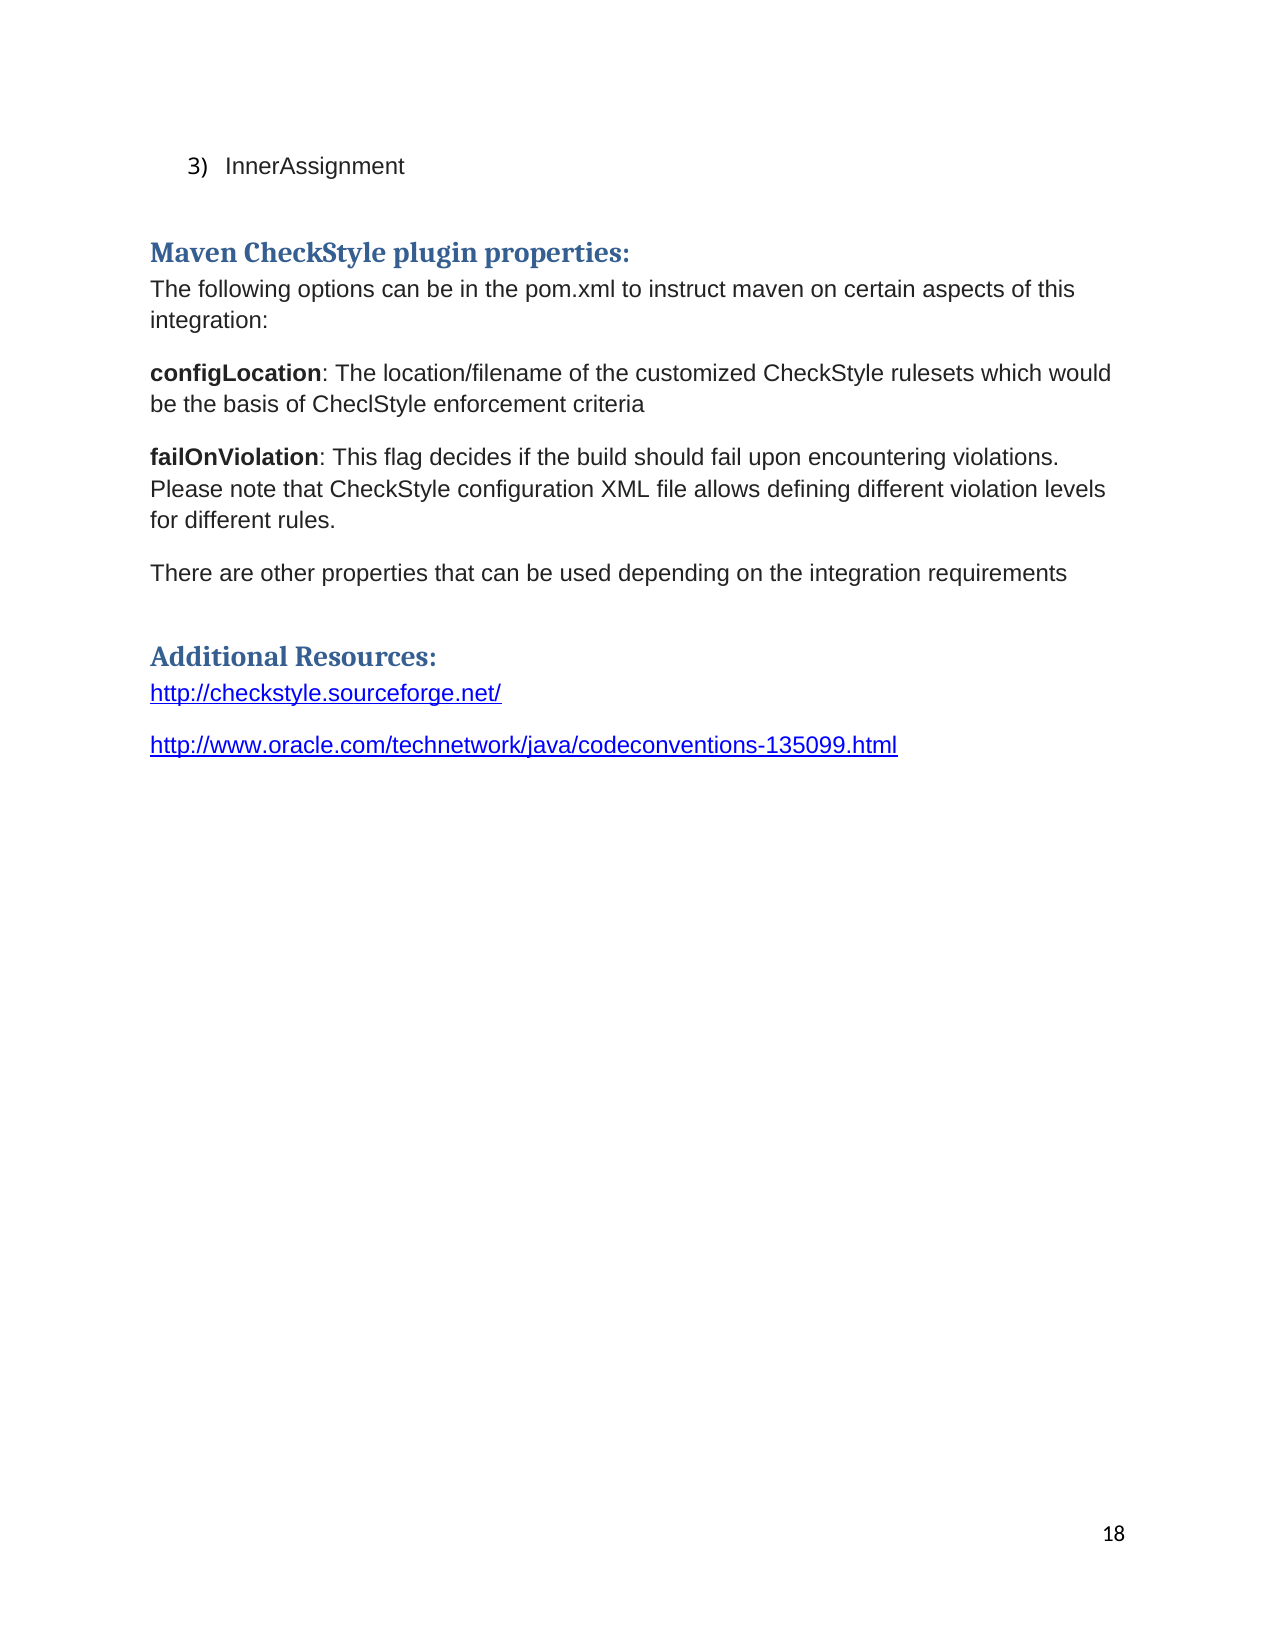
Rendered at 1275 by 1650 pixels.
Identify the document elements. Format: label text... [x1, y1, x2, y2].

list InnerAssignment [187, 150, 1125, 181]
subtitle Maven CheckStyle plugin properties: [150, 236, 1125, 269]
text http://checkstyle.sourceforge.net/ [150, 679, 1125, 706]
subtitle Additional Resources: [150, 640, 1125, 674]
text configLocation: The location/filename of the customized CheckStyle rulesets which would be the basis of CheclStyle enforcement criteria [150, 359, 1125, 418]
text http://www.oracle.com/technetwork/java/codeconventions-135099.html [150, 731, 1125, 759]
text The following options can be in the pom.xml to instruct maven on certain aspects of this integration: [150, 274, 1125, 334]
text failOnViolation: This flag decides if the build should fail upon encountering violations. Please note that CheckStyle configuration XML file allows defining different violation levels for different rules. [150, 443, 1125, 534]
text There are other properties that can be used depending on the integration requirements [150, 559, 1125, 586]
